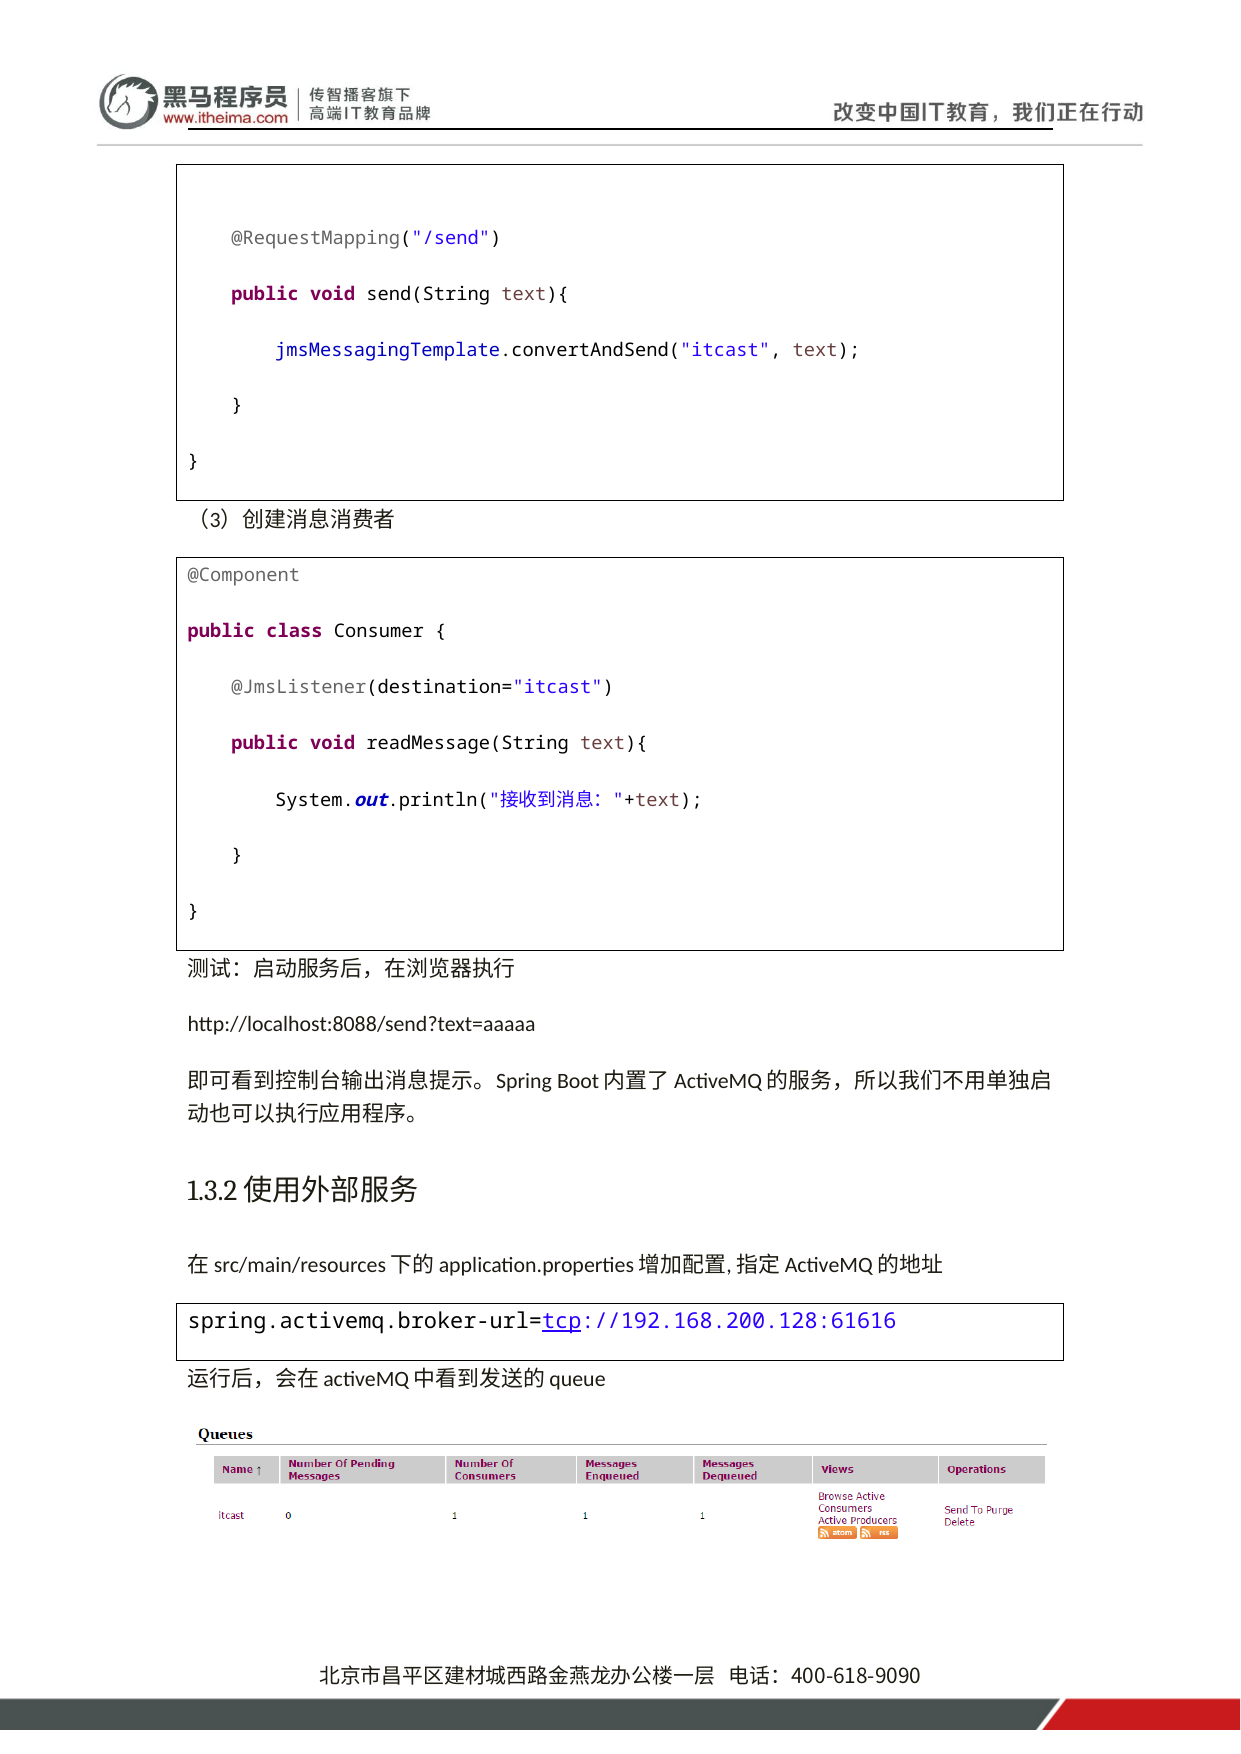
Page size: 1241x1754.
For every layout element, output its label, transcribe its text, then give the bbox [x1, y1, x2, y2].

text 在src/main/resources下的application.properties增加配置, 指定ActiveMQ的地址 [187, 1247, 1053, 1279]
text http://localhost:8088/send?text=aaaaa [187, 1007, 1053, 1039]
picture [0, 3, 1241, 153]
text （3）创建消息消费者 [187, 501, 1053, 534]
subtitle 1.3.2使用外部服务 [187, 1155, 1053, 1220]
picture [0, 1639, 1241, 1730]
text 即可看到控制台输出消息提示。Spring Boot内置了ActiveMQ的服务，所以我们不用单独启动也可以执行应用程序。 [187, 1063, 1053, 1128]
picture [187, 1416, 1052, 1547]
table_header spring.activemq.broker-url=tcp://192.168.200.128:61616 [177, 1304, 1063, 1360]
text 运行后，会在activeMQ中看到发送的queue [187, 1361, 1053, 1393]
text 测试：启动服务后，在浏览器执行 [187, 951, 1053, 983]
table_header @Component public class Consumer { @JmsListener(destination="itcast") public void readMessage(String text){ System.out.println("接收到消息："+text); } } [177, 558, 1063, 950]
